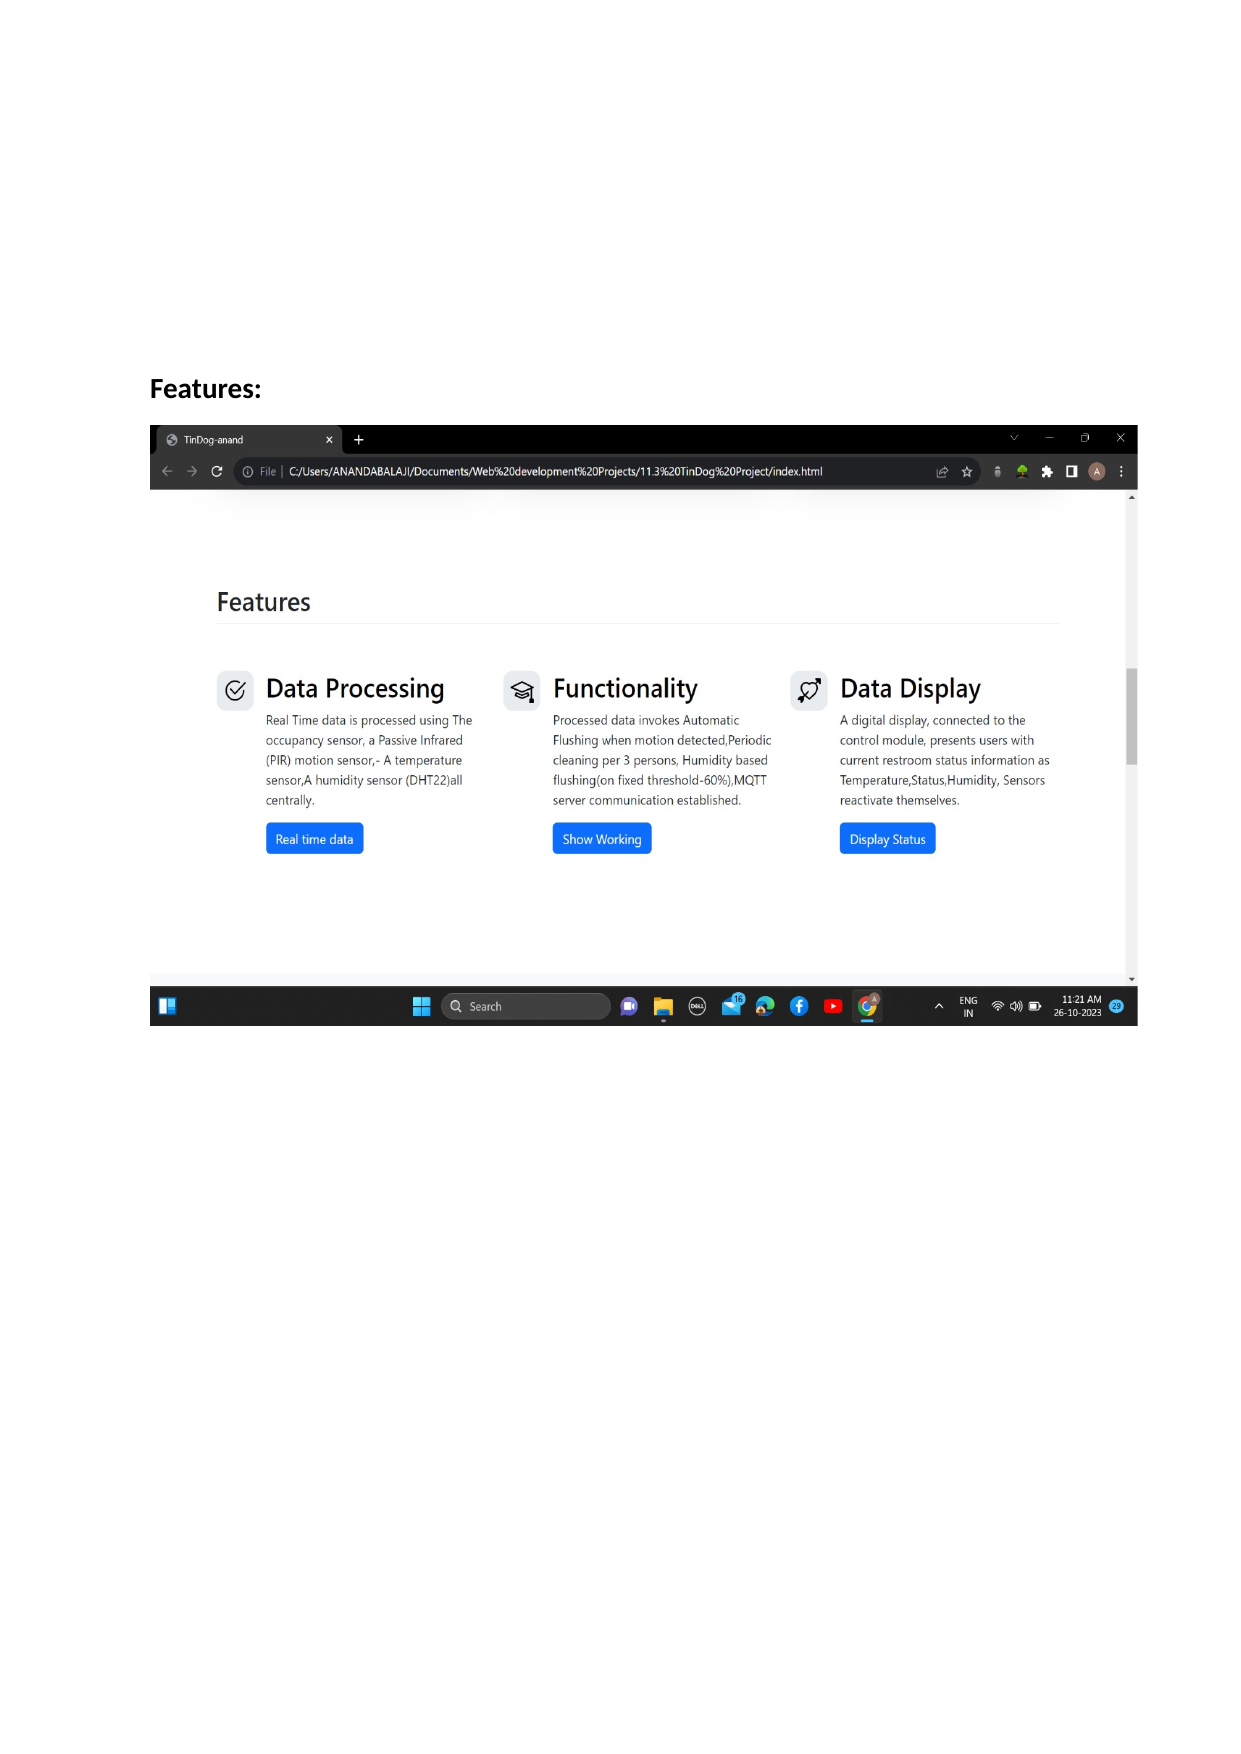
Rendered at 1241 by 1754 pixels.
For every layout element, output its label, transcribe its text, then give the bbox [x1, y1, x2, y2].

picture [150, 425, 1138, 1026]
text Features: [150, 370, 1090, 406]
